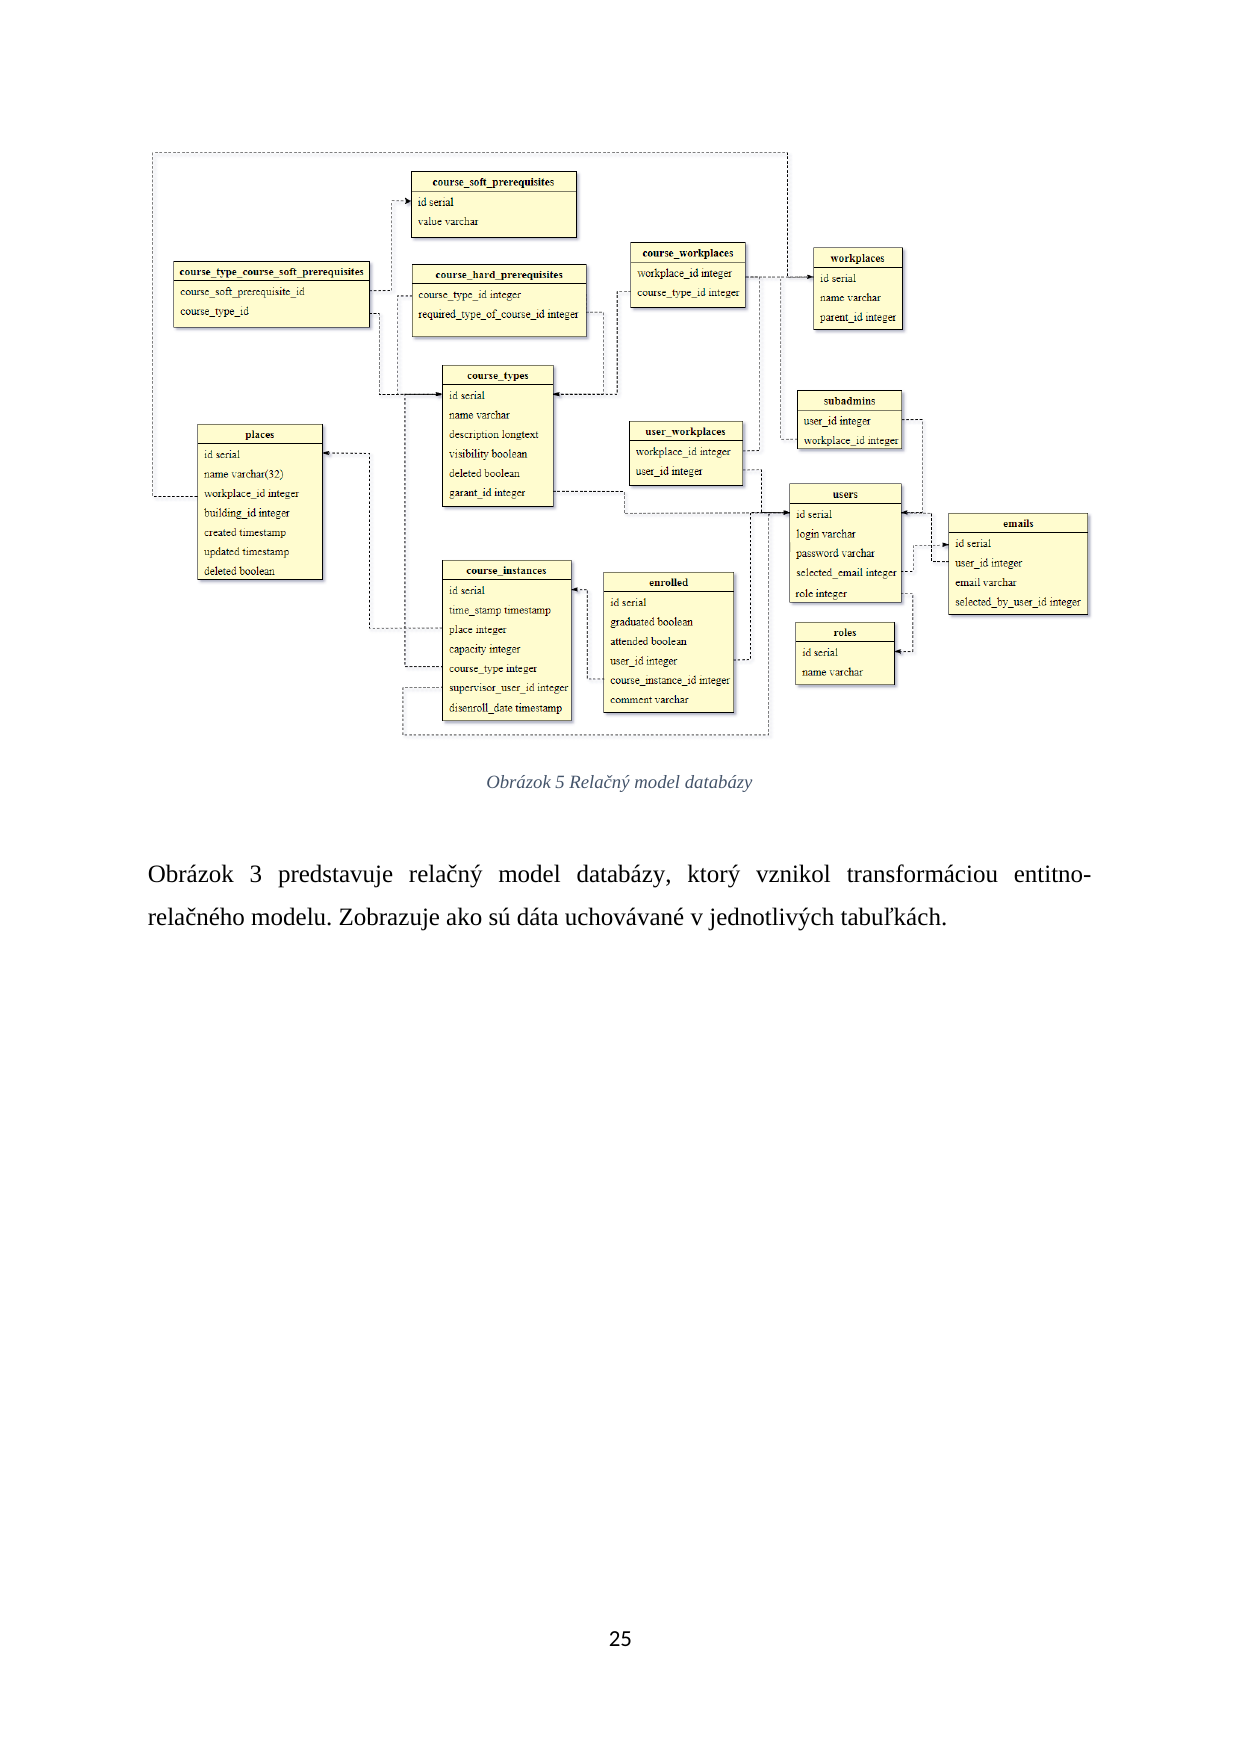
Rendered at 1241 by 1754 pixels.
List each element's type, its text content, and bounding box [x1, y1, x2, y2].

picture [147, 147, 1093, 741]
text Obrázok 3 predstavuje relačný model databázy, ktorý vznikol transformáciou entitno-relačného modelu. Zobrazuje ako sú dáta uchovávané v jednotlivých tabuľkách. [148, 859, 1093, 931]
text Obrázok 5 Relačný model databázy [148, 771, 1093, 793]
